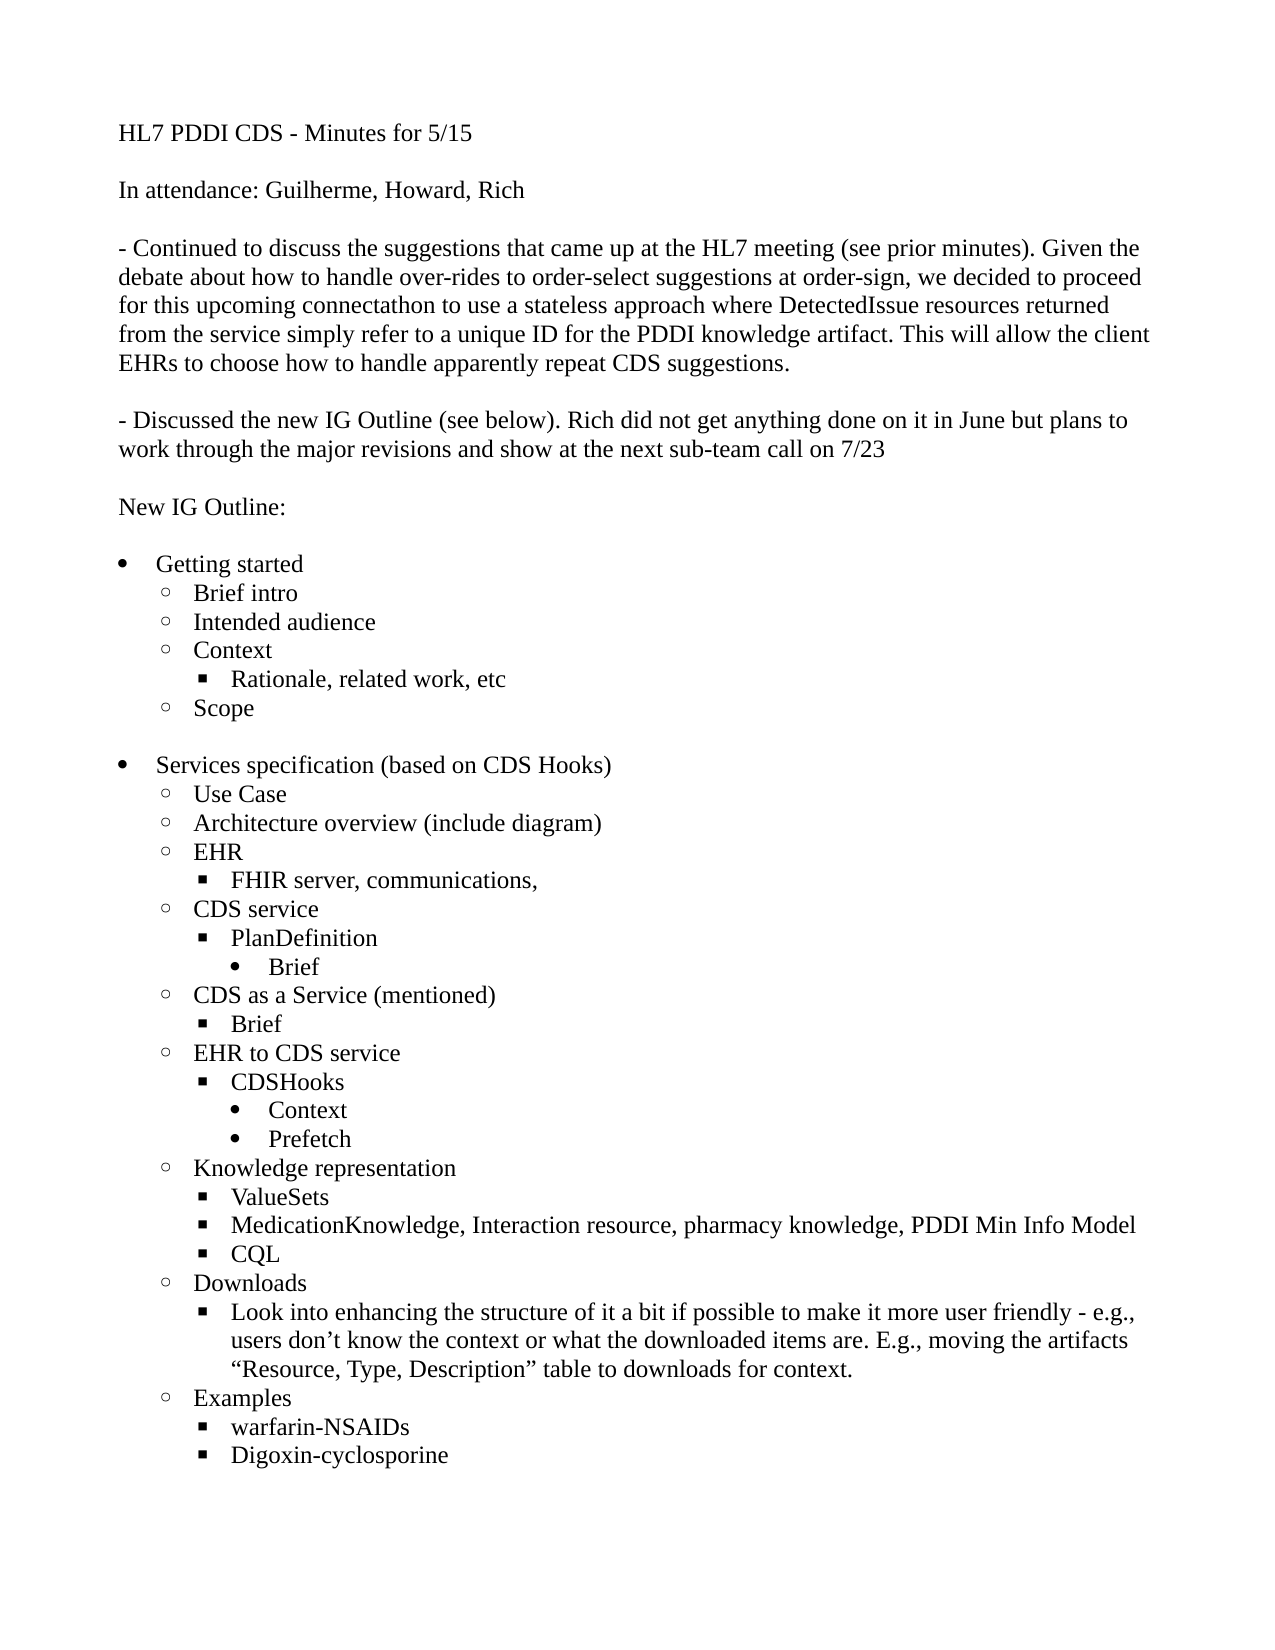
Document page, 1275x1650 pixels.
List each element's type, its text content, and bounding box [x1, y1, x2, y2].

text In attendance: Guilherme, Howard, Rich [118, 176, 1157, 204]
text - Discussed the new IG Outline (see below). Rich did not get anything done on it in June but plans to work through the major revisions and show at the next sub-team call on 7/23 [118, 406, 1157, 463]
list CDS as a Service (mentioned) [156, 981, 1157, 1009]
list EHR to CDS service [156, 1038, 1157, 1067]
list PlanDefinition [193, 923, 1157, 952]
list Prefetch [231, 1124, 1157, 1153]
list Rationale, related work, etc [193, 664, 1157, 693]
list Use Case [156, 779, 1157, 808]
list Examples [156, 1383, 1157, 1412]
list CDSHooks [193, 1067, 1157, 1096]
list CDS service [156, 894, 1157, 923]
list Intended audience [156, 607, 1157, 636]
list Brief [231, 952, 1157, 981]
list Services specification (based on CDS Hooks) [118, 751, 1157, 779]
list Scope [156, 693, 1157, 722]
list Getting started [118, 549, 1157, 578]
list CQL [193, 1239, 1157, 1268]
text New IG Outline: [118, 492, 1157, 521]
list Context [231, 1096, 1157, 1124]
list warfarin-NSAIDs [193, 1412, 1157, 1441]
list Brief intro [156, 578, 1157, 607]
list FHIR server, communications, [193, 866, 1157, 894]
text - Continued to discuss the suggestions that came up at the HL7 meeting (see prior minutes). Given the debate about how to handle over-rides to order-select suggestions at order-sign, we decided to proceed for this upcoming connectathon to use a stateless approach where DetectedIssue resources returned from the service simply refer to a unique ID for the PDDI knowledge artifact. This will allow the client EHRs to choose how to handle apparently repeat CDS suggestions. [118, 233, 1157, 377]
list Knowledge representation [156, 1153, 1157, 1182]
list EHR [156, 837, 1157, 866]
list Look into enhancing the structure of it a bit if possible to make it more user friendly - e.g., users don’t know the context or what the downloaded items are. E.g., moving the artifacts “Resource, Type, Description” table to downloads for context. [193, 1297, 1157, 1383]
list Context [156, 636, 1157, 664]
list Downloads [156, 1268, 1157, 1297]
list Digoxin-cyclosporine [193, 1441, 1157, 1469]
list Brief [193, 1009, 1157, 1038]
text HL7 PDDI CDS - Minutes for 5/15 [118, 118, 1157, 147]
list MedicationKnowledge, Interaction resource, pharmacy knowledge, PDDI Min Info Model [193, 1211, 1157, 1239]
list ValueSets [193, 1182, 1157, 1211]
list Architecture overview (include diagram) [156, 808, 1157, 837]
